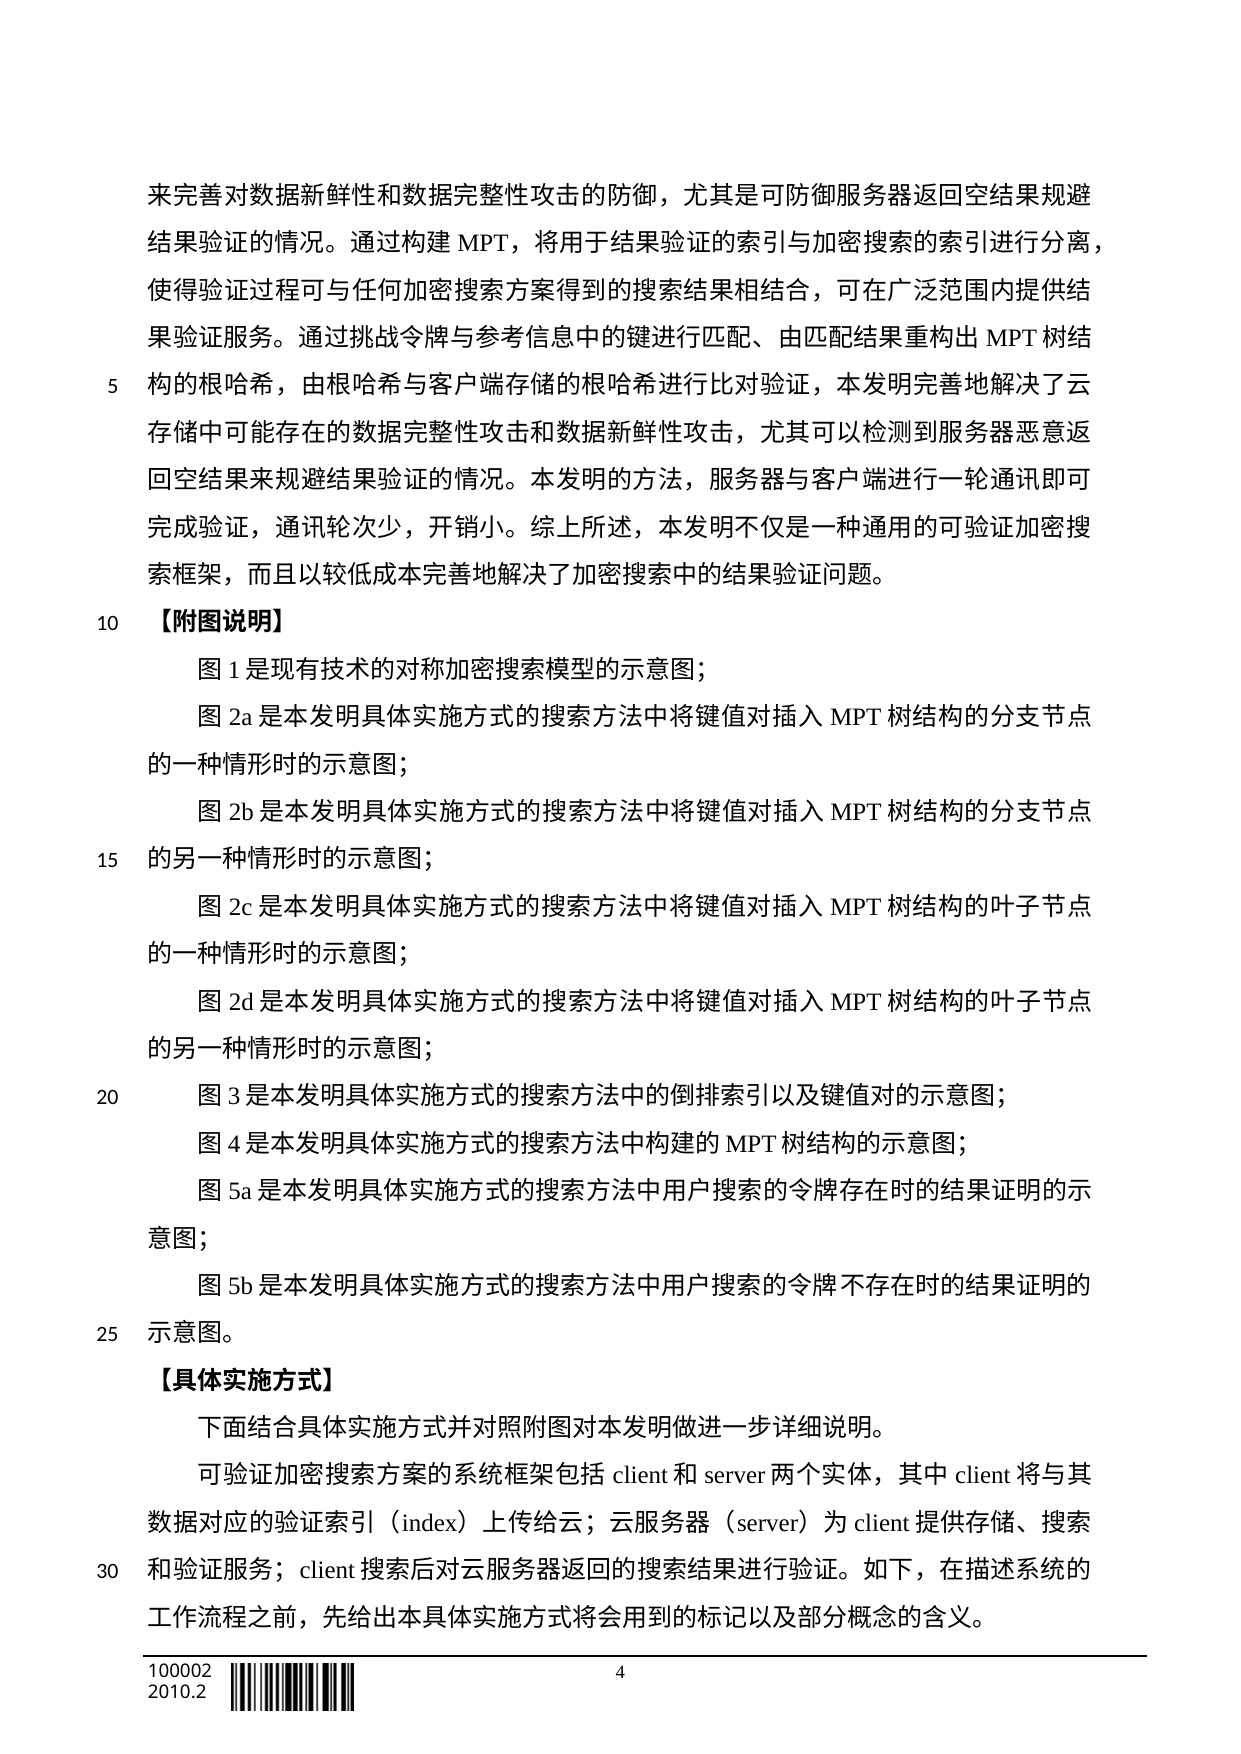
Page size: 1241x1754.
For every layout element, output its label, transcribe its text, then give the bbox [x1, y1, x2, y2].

text 图2b是本发明具体实施方式的搜索方法中将键值对插入MPT树结构的分支节点的另一种情形时的示意图； [148, 786, 1092, 881]
text 【附图说明】 [148, 596, 1092, 644]
text 图2d是本发明具体实施方式的搜索方法中将键值对插入MPT树结构的叶子节点的另一种情形时的示意图； [148, 976, 1092, 1070]
picture [231, 1663, 354, 1711]
text 可验证加密搜索方案的系统框架包括client和server两个实体，其中client将与其数据对应的验证索引（index）上传给云；云服务器（server）为client提供存储、搜索和验证服务；client搜索后对云服务器返回的搜索结果进行验证。如下，在描述系统的工作流程之前，先给出本具体实施方式将会用到的标记以及部分概念的含义。 [148, 1449, 1092, 1639]
text 图1是现有技术的对称加密搜索模型的示意图； [148, 644, 1092, 691]
text 图5b是本发明具体实施方式的搜索方法中用户搜索的令牌不存在时的结果证明的示意图。 [148, 1260, 1092, 1355]
text 下面结合具体实施方式并对照附图对本发明做进一步详细说明。 [148, 1402, 1092, 1449]
text 图3是本发明具体实施方式的搜索方法中的倒排索引以及键值对的示意图； [148, 1070, 1092, 1118]
text 图2c是本发明具体实施方式的搜索方法中将键值对插入MPT树结构的叶子节点的一种情形时的示意图； [148, 881, 1092, 976]
text 图5a是本发明具体实施方式的搜索方法中用户搜索的令牌存在时的结果证明的示意图； [148, 1165, 1092, 1260]
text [148, 170, 1092, 596]
text 【具体实施方式】 [148, 1355, 1092, 1402]
text 图2a是本发明具体实施方式的搜索方法中将键值对插入MPT树结构的分支节点的一种情形时的示意图； [148, 691, 1092, 786]
text 图4是本发明具体实施方式的搜索方法中构建的MPT树结构的示意图； [148, 1118, 1092, 1165]
